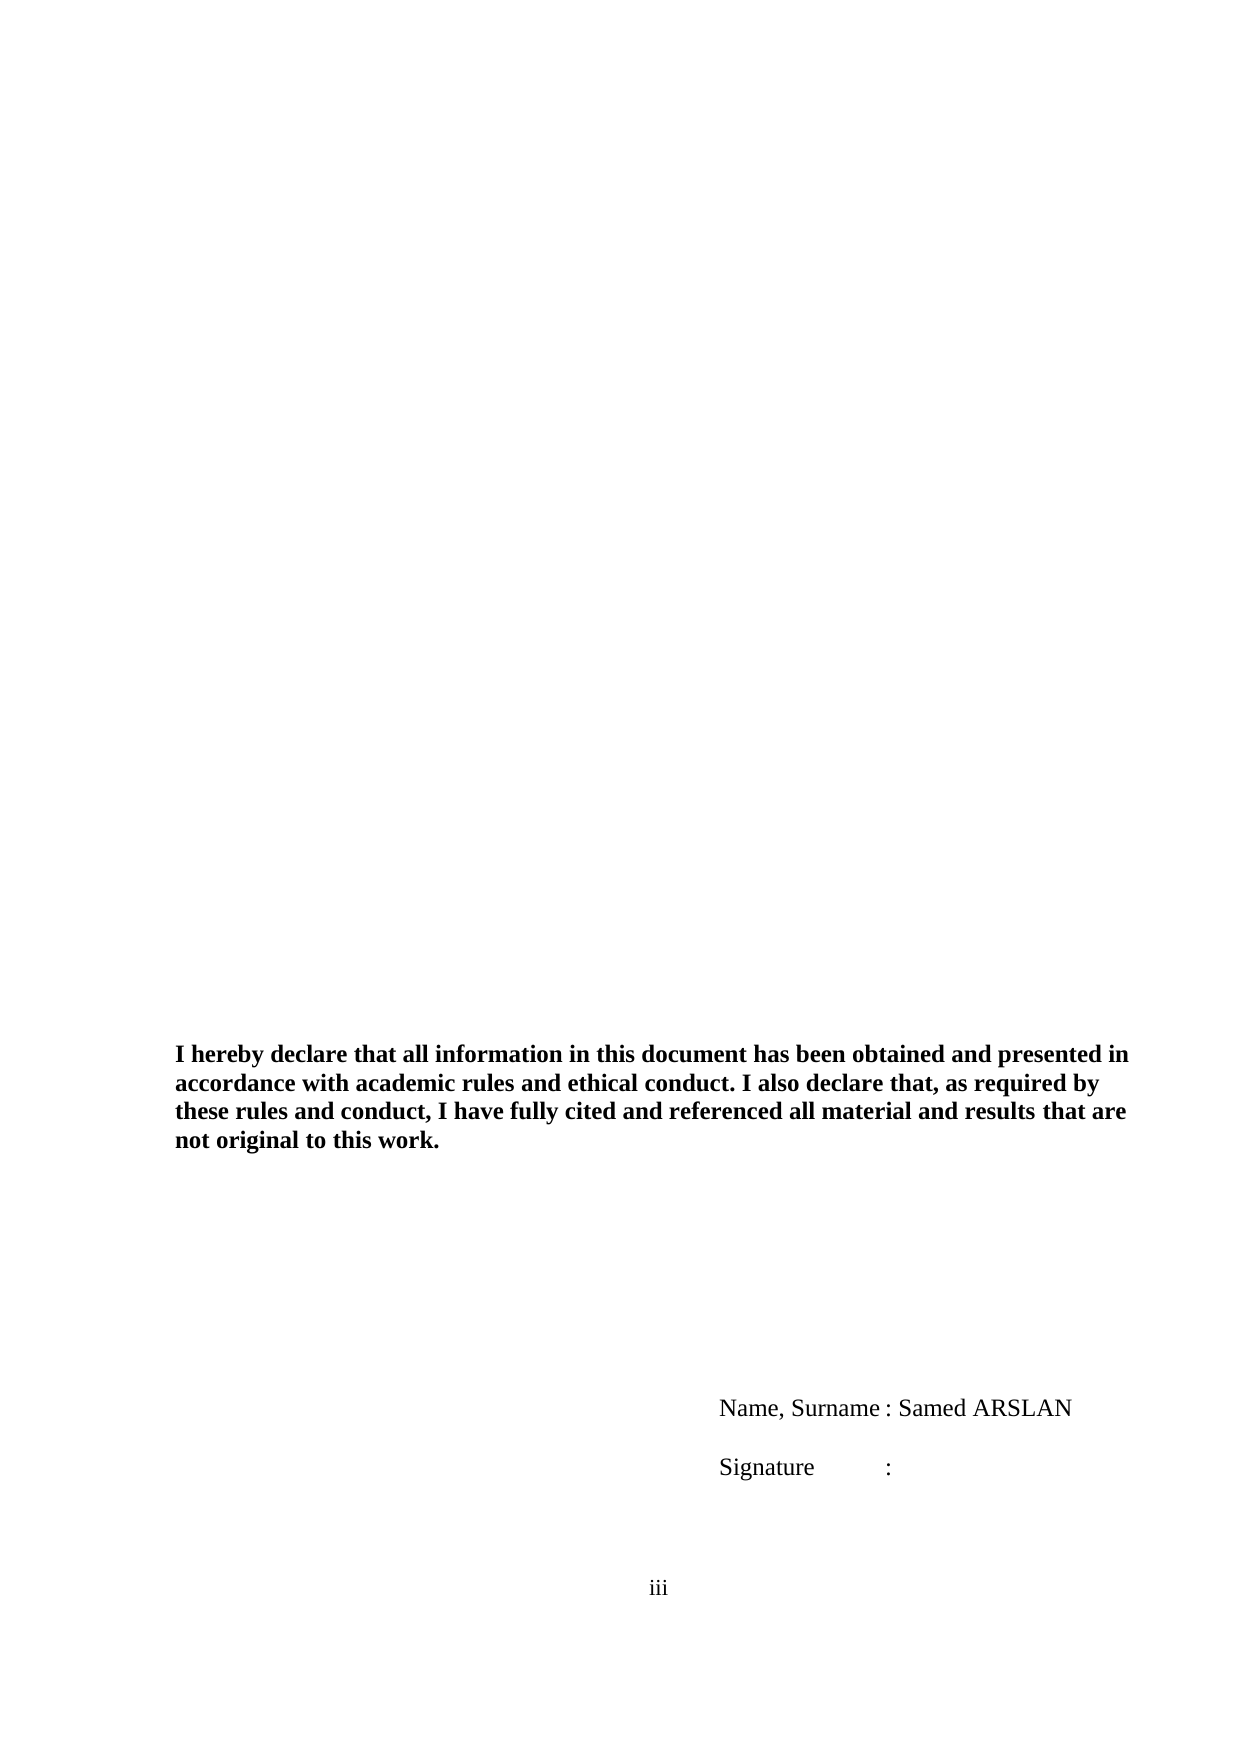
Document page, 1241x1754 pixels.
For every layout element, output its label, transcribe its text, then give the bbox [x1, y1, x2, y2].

text Name, Surname : Samed ARSLAN [660, 1393, 1142, 1422]
text Signature : [660, 1452, 1142, 1481]
text I hereby declare that all information in this document has been obtained and presented in accordance with academic rules and ethical conduct. I also declare that, as required by these rules and conduct, I have fully cited and referenced all material and results that are not original to this work. [175, 1039, 1142, 1154]
